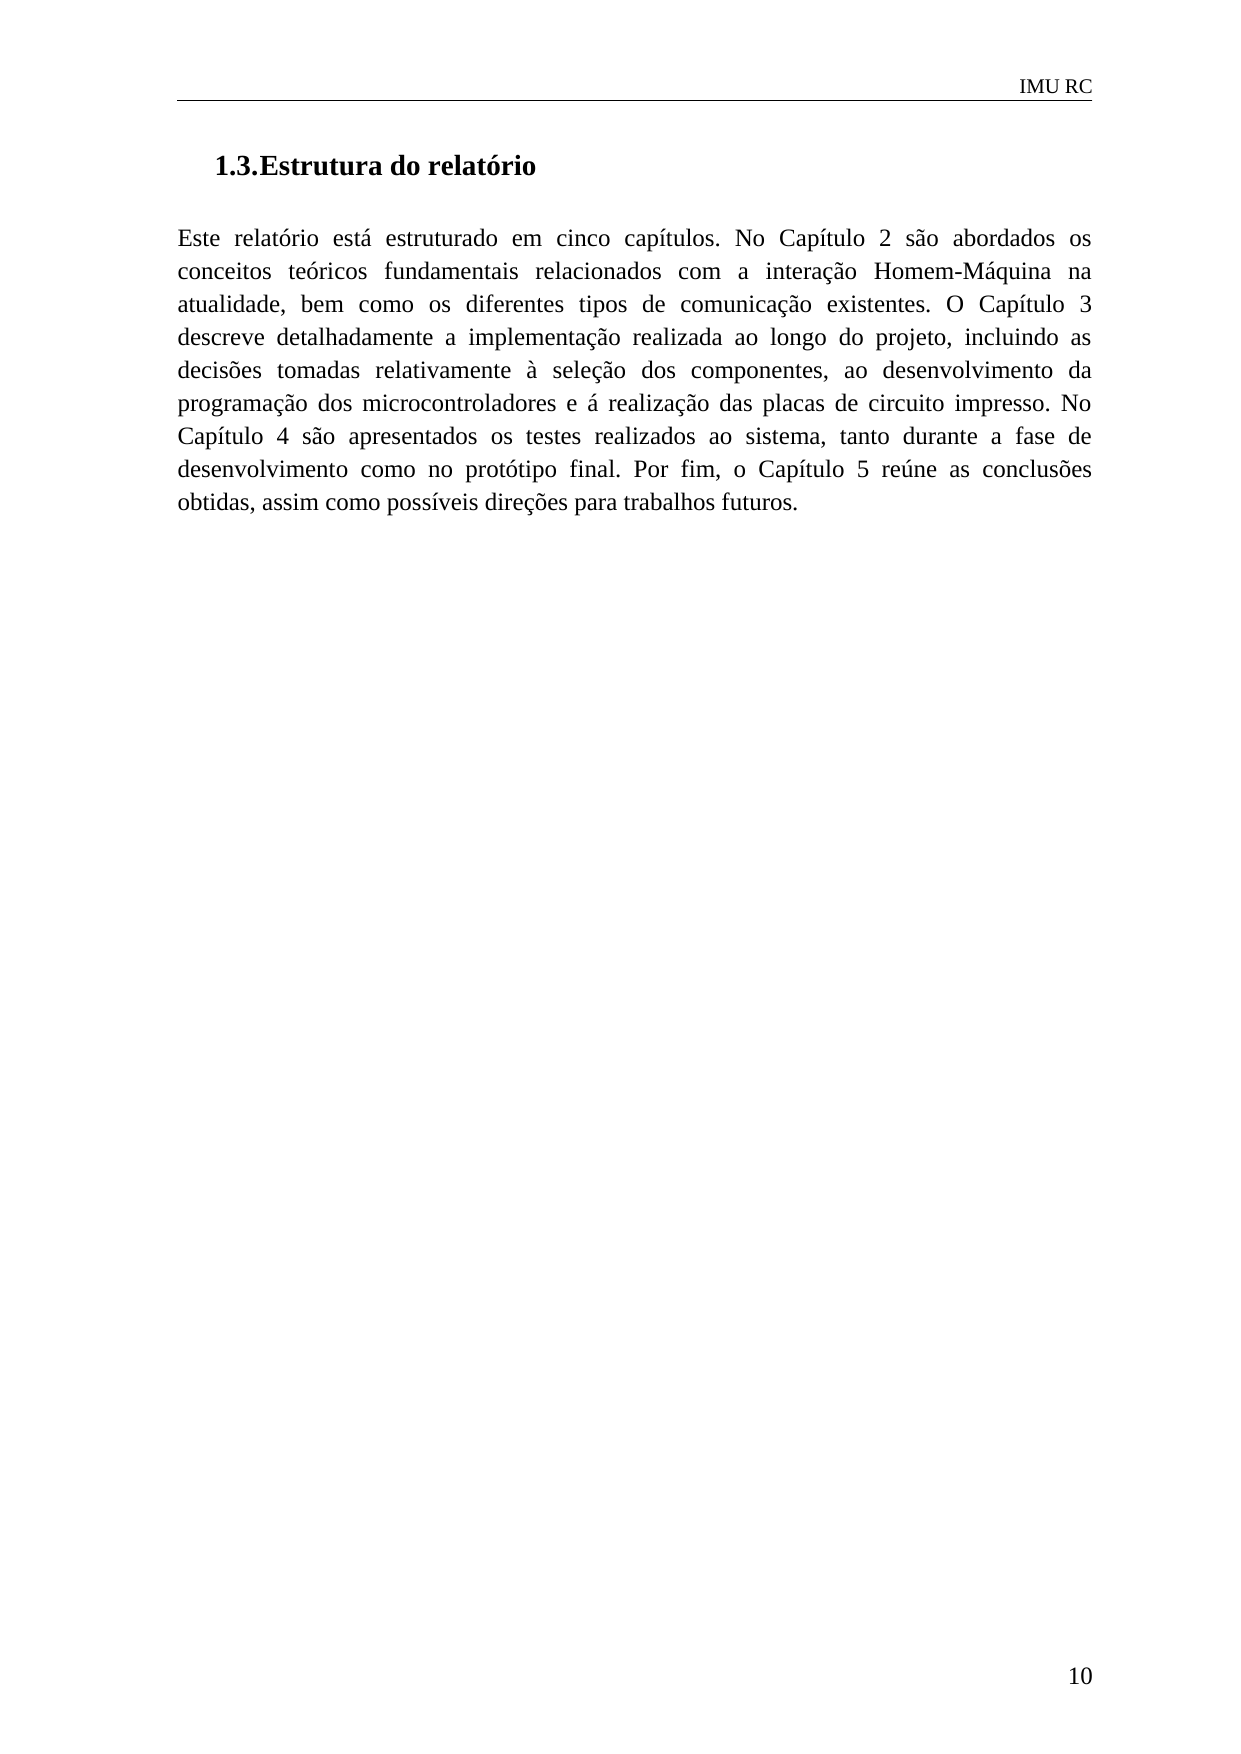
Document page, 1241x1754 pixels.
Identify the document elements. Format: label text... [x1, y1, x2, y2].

subtitle Estrutura do relatório [214, 148, 1092, 181]
text Este relatório está estruturado em cinco capítulos. No Capítulo 2 são abordados os conceitos teóricos fundamentais relacionados com a interação Homem-Máquina na atualidade, bem como os diferentes tipos de comunicação existentes. O Capítulo 3 descreve detalhadamente a implementação realizada ao longo do projeto, incluindo as decisões tomadas relativamente à seleção dos componentes, ao desenvolvimento da programação dos microcontroladores e á realização das placas de circuito impresso. No Capítulo 4 são apresentados os testes realizados ao sistema, tanto durante a fase de desenvolvimento como no protótipo final. Por fim, o Capítulo 5 reúne as conclusões obtidas, assim como possíveis direções para trabalhos futuros. [177, 223, 1092, 516]
